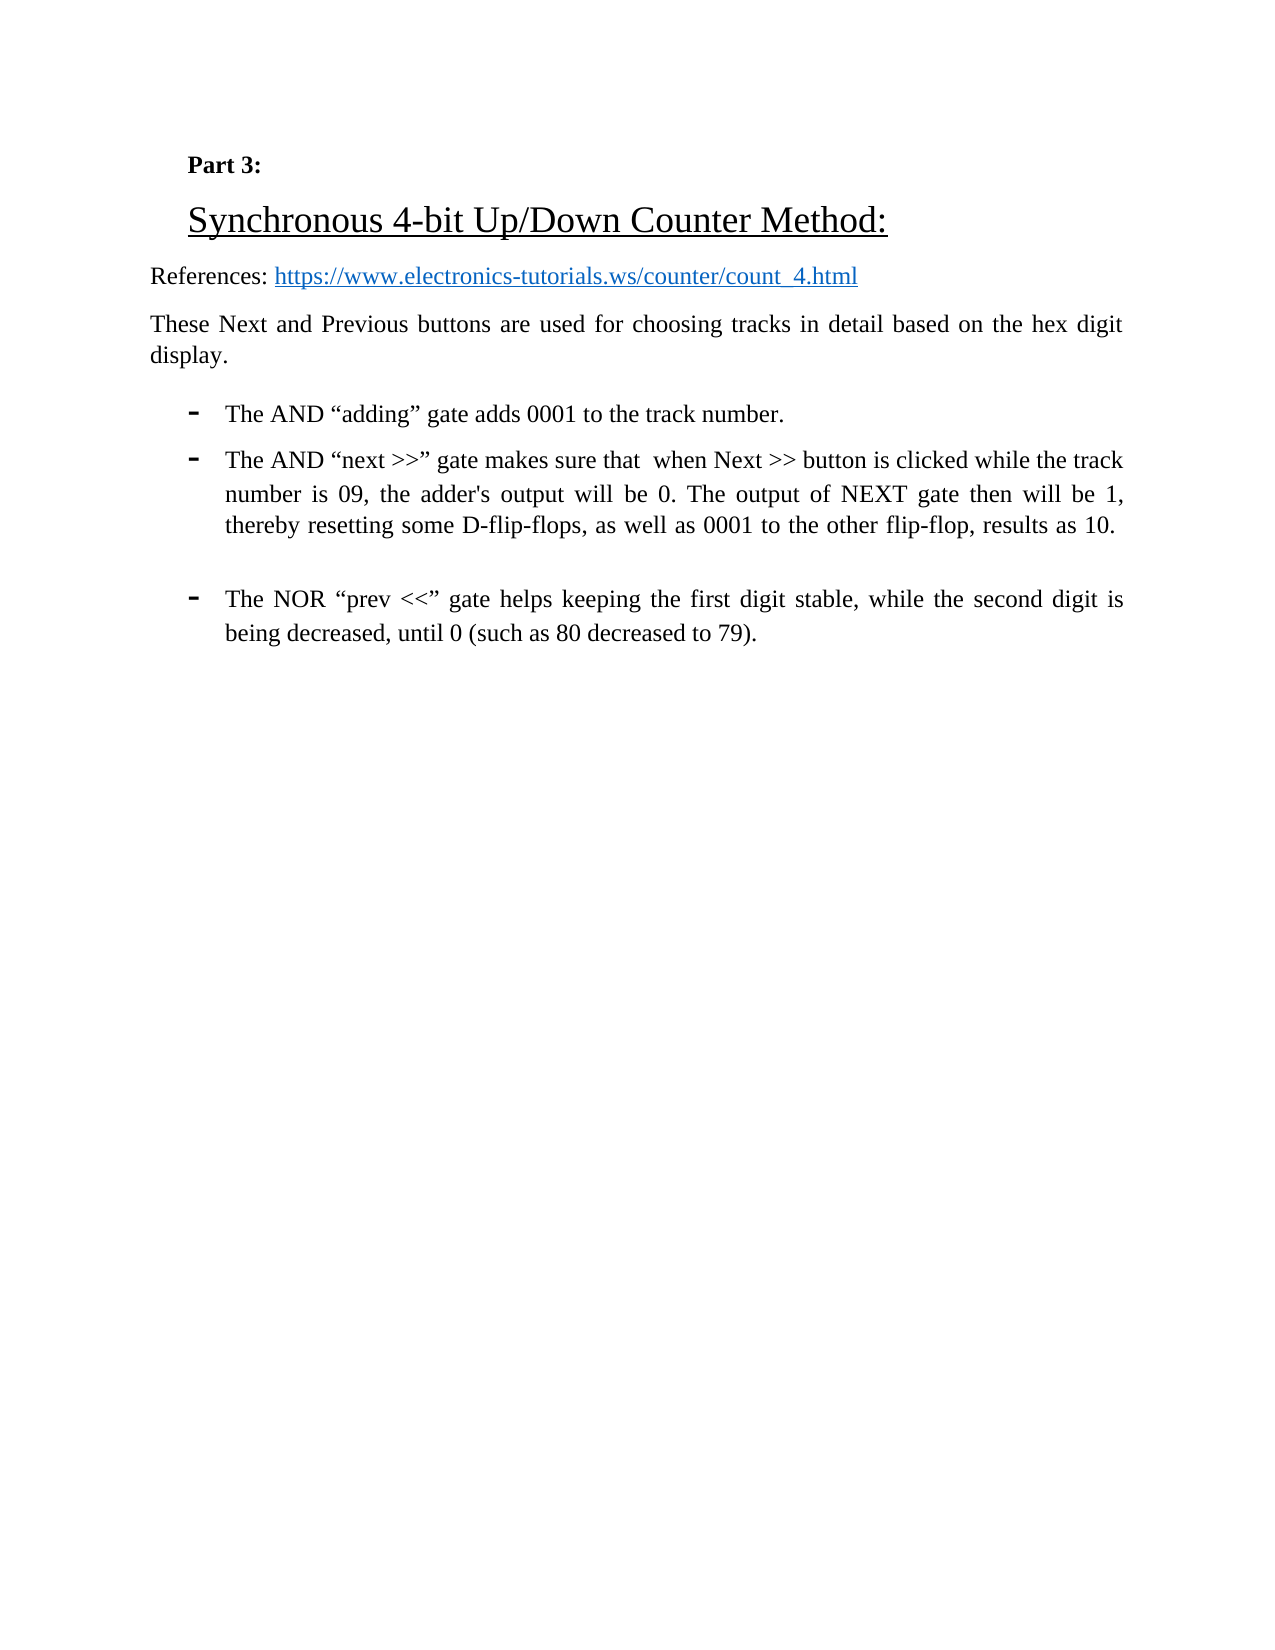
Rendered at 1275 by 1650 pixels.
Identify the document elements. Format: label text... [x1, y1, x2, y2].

list The AND “next >>” gate makes sure that when Next >> button is clicked while the track number is 09, the adder's output will be 0. The output of NEXT gate then will be 1, thereby resetting some D-flip-flops, as well as 0001 to the other flip-flop, results as 10. [187, 434, 1125, 570]
list The AND “adding” gate adds 0001 to the track number. [187, 387, 1125, 431]
text These Next and Previous buttons are used for choosing tracks in detail based on the hex digit display. [150, 309, 1125, 368]
list The NOR “prev <<” gate helps keeping the first digit stable, while the second digit is being decreased, until 0 (such as 80 decreased to 79). [187, 572, 1125, 647]
text Synchronous 4-bit Up/Down Counter Method: [187, 198, 1125, 241]
text References: https://www.electronics-tutorials.ws/counter/count_4.html [150, 261, 1125, 290]
text Part 3: [187, 150, 1125, 179]
